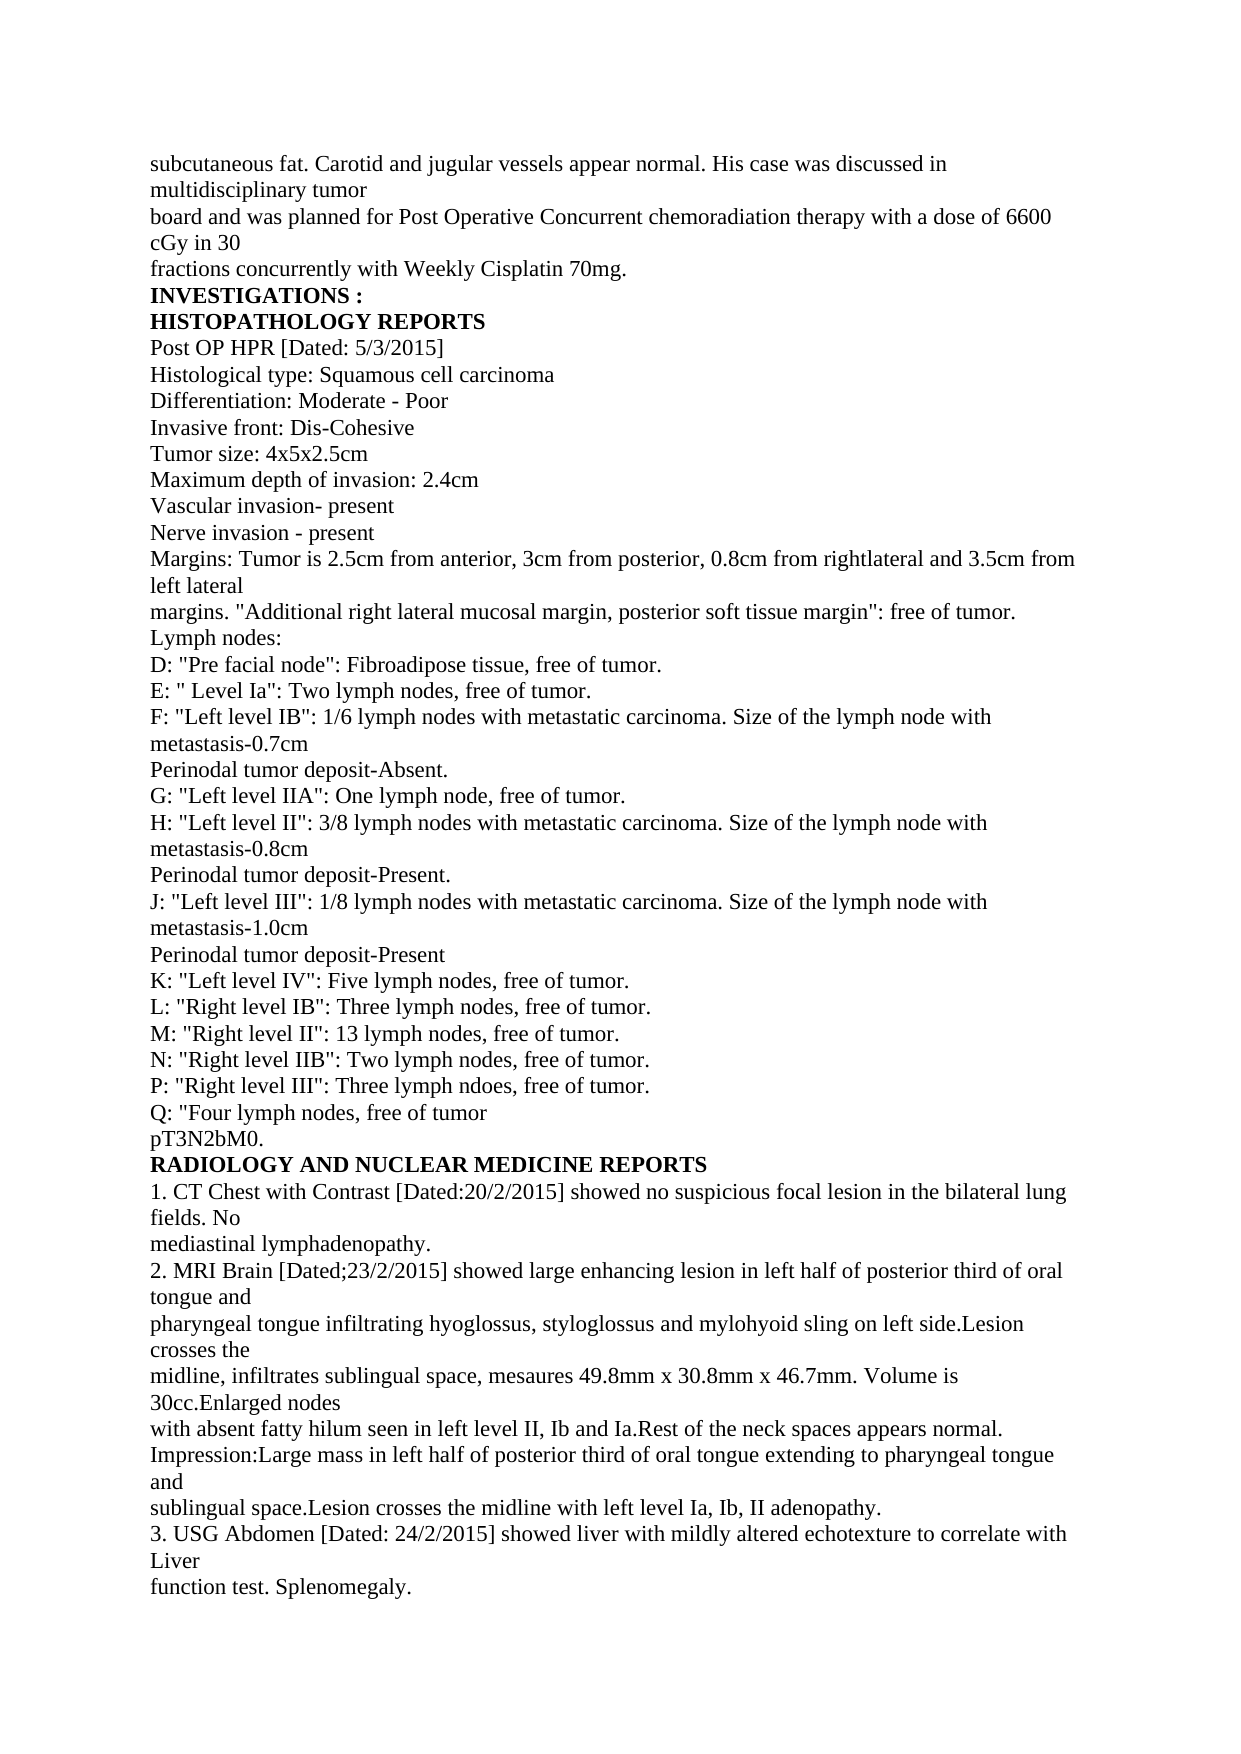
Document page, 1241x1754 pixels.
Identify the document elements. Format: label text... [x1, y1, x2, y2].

text N: "Right level IIB": Two lymph nodes, free of tumor. [150, 1046, 1090, 1072]
text Perinodal tumor deposit-Present. [150, 862, 1090, 888]
text subcutaneous fat. Carotid and jugular vessels appear normal. His case was discussed in multidisciplinary tumor [150, 150, 1090, 203]
text RADIOLOGY AND NUCLEAR MEDICINE REPORTS [150, 1151, 1090, 1178]
text K: "Left level IV": Five lymph nodes, free of tumor. [150, 967, 1090, 993]
text Tumor size: 4x5x2.5cm [150, 440, 1090, 466]
text E: " Level Ia": Two lymph nodes, free of tumor. [150, 677, 1090, 703]
text Vascular invasion- present [150, 493, 1090, 519]
text HISTOPATHOLOGY REPORTS [150, 308, 1090, 334]
text Lymph nodes: [150, 624, 1090, 651]
text pharyngeal tongue infiltrating hyoglossus, styloglossus and mylohyoid sling on left side.Lesion crosses the [150, 1309, 1090, 1362]
text INVESTIGATIONS : [150, 282, 1090, 308]
text Perinodal tumor deposit-Absent. [150, 756, 1090, 782]
text H: "Left level II": 3/8 lymph nodes with metastatic carcinoma. Size of the lymph node with metastasis-0.8cm [150, 809, 1090, 862]
text 1. CT Chest with Contrast [Dated:20/2/2015] showed no suspicious focal lesion in the bilateral lung fields. No [150, 1178, 1090, 1231]
text Histological type: Squamous cell carcinoma [150, 361, 1090, 387]
text Perinodal tumor deposit-Present [150, 941, 1090, 967]
text 3. USG Abdomen [Dated: 24/2/2015] showed liver with mildly altered echotexture to correlate with Liver [150, 1520, 1090, 1573]
text Maximum depth of invasion: 2.4cm [150, 466, 1090, 493]
text Post OP HPR [Dated: 5/3/2015] [150, 334, 1090, 361]
text J: "Left level III": 1/8 lymph nodes with metastatic carcinoma. Size of the lymph node with metastasis-1.0cm [150, 888, 1090, 941]
text Margins: Tumor is 2.5cm from anterior, 3cm from posterior, 0.8cm from rightlateral and 3.5cm from left lateral [150, 545, 1090, 598]
text D: "Pre facial node": Fibroadipose tissue, free of tumor. [150, 651, 1090, 677]
text midline, infiltrates sublingual space, mesaures 49.8mm x 30.8mm x 46.7mm. Volume is 30cc.Enlarged nodes [150, 1362, 1090, 1415]
text pT3N2bM0. [150, 1125, 1090, 1151]
text P: "Right level III": Three lymph ndoes, free of tumor. [150, 1072, 1090, 1099]
text Invasive front: Dis-Cohesive [150, 413, 1090, 440]
text G: "Left level IIA": One lymph node, free of tumor. [150, 782, 1090, 809]
text F: "Left level IB": 1/6 lymph nodes with metastatic carcinoma. Size of the lymph node with metastasis-0.7cm [150, 703, 1090, 756]
text Nerve invasion - present [150, 519, 1090, 545]
text Q: "Four lymph nodes, free of tumor [150, 1099, 1090, 1125]
text margins. "Additional right lateral mucosal margin, posterior soft tissue margin": free of tumor. [150, 598, 1090, 624]
text Differentiation: Moderate - Poor [150, 387, 1090, 413]
text L: "Right level IB": Three lymph nodes, free of tumor. [150, 993, 1090, 1020]
text board and was planned for Post Operative Concurrent chemoradiation therapy with a dose of 6600 cGy in 30 [150, 203, 1090, 255]
text fractions concurrently with Weekly Cisplatin 70mg. [150, 255, 1090, 282]
text function test. Splenomegaly. [150, 1573, 1090, 1599]
text mediastinal lymphadenopathy. [150, 1231, 1090, 1257]
text M: "Right level II": 13 lymph nodes, free of tumor. [150, 1020, 1090, 1046]
text Impression:Large mass in left half of posterior third of oral tongue extending to pharyngeal tongue and [150, 1441, 1090, 1494]
text with absent fatty hilum seen in left level II, Ib and Ia.Rest of the neck spaces appears normal. [150, 1415, 1090, 1441]
text sublingual space.Lesion crosses the midline with left level Ia, Ib, II adenopathy. [150, 1494, 1090, 1520]
text 2. MRI Brain [Dated;23/2/2015] showed large enhancing lesion in left half of posterior third of oral tongue and [150, 1257, 1090, 1309]
